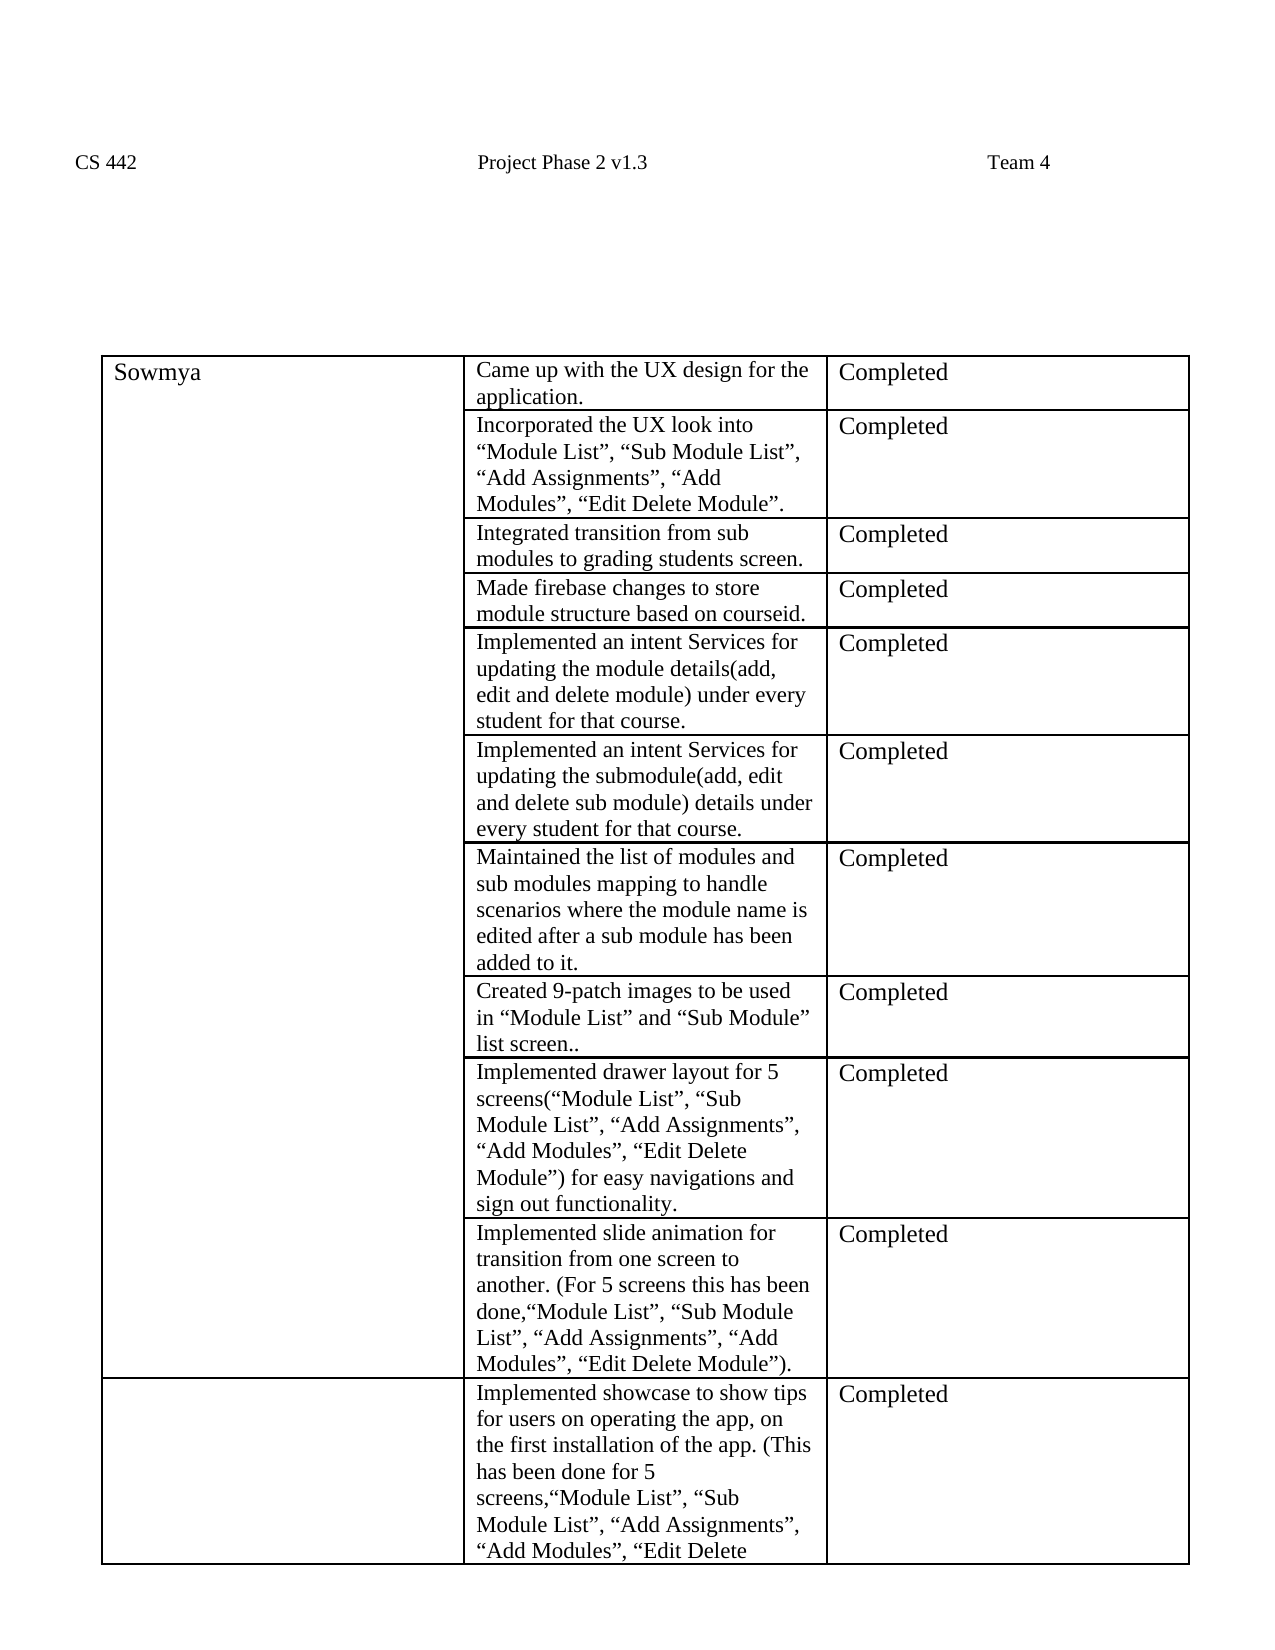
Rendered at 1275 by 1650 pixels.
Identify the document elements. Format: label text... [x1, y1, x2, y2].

table_cell Completed [828, 844, 1188, 975]
table_header Completed [828, 357, 1188, 409]
table_header Sowmya [103, 357, 463, 1377]
table_cell Implemented an intent Services for updating the module details(add, edit and delete module) under every student for that course. [465, 629, 826, 734]
table_cell Implemented slide animation for transition from one screen to another. (For 5 screens this has been done,“Module List”, “Sub Module List”, “Add Assignments”, “Add Modules”, “Edit Delete Module”). [465, 1219, 826, 1377]
table_cell Completed [828, 977, 1188, 1056]
table_cell [103, 1379, 463, 1563]
table_cell Implemented drawer layout for 5 screens(“Module List”, “Sub Module List”, “Add Assignments”, “Add Modules”, “Edit Delete Module”) for easy navigations and sign out functionality. [465, 1059, 826, 1217]
table_cell Completed [828, 519, 1188, 572]
table_cell Completed [828, 1379, 1188, 1563]
table_cell Created 9-patch images to be used in “Module List” and “Sub Module” list screen.. [465, 977, 826, 1056]
table_cell Integrated transition from sub modules to grading students screen. [465, 519, 826, 572]
table_cell Completed [828, 1219, 1188, 1377]
table_cell Completed [828, 629, 1188, 734]
table_cell Completed [828, 574, 1188, 626]
table_cell Completed [828, 736, 1188, 841]
table_cell Incorporated the UX look into “Module List”, “Sub Module List”, “Add Assignments”, “Add Modules”, “Edit Delete Module”. [465, 411, 826, 517]
table_cell Made firebase changes to store module structure based on courseid. [465, 574, 826, 626]
table_cell Completed [828, 1059, 1188, 1217]
table_cell Implemented an intent Services for updating the submodule(add, edit and delete sub module) details under every student for that course. [465, 736, 826, 841]
table_cell Maintained the list of modules and sub modules mapping to handle scenarios where the module name is edited after a sub module has been added to it. [465, 844, 826, 975]
table_cell Completed [828, 411, 1188, 517]
table_header Came up with the UX design for the application. [465, 357, 826, 409]
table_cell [465, 1379, 826, 1563]
